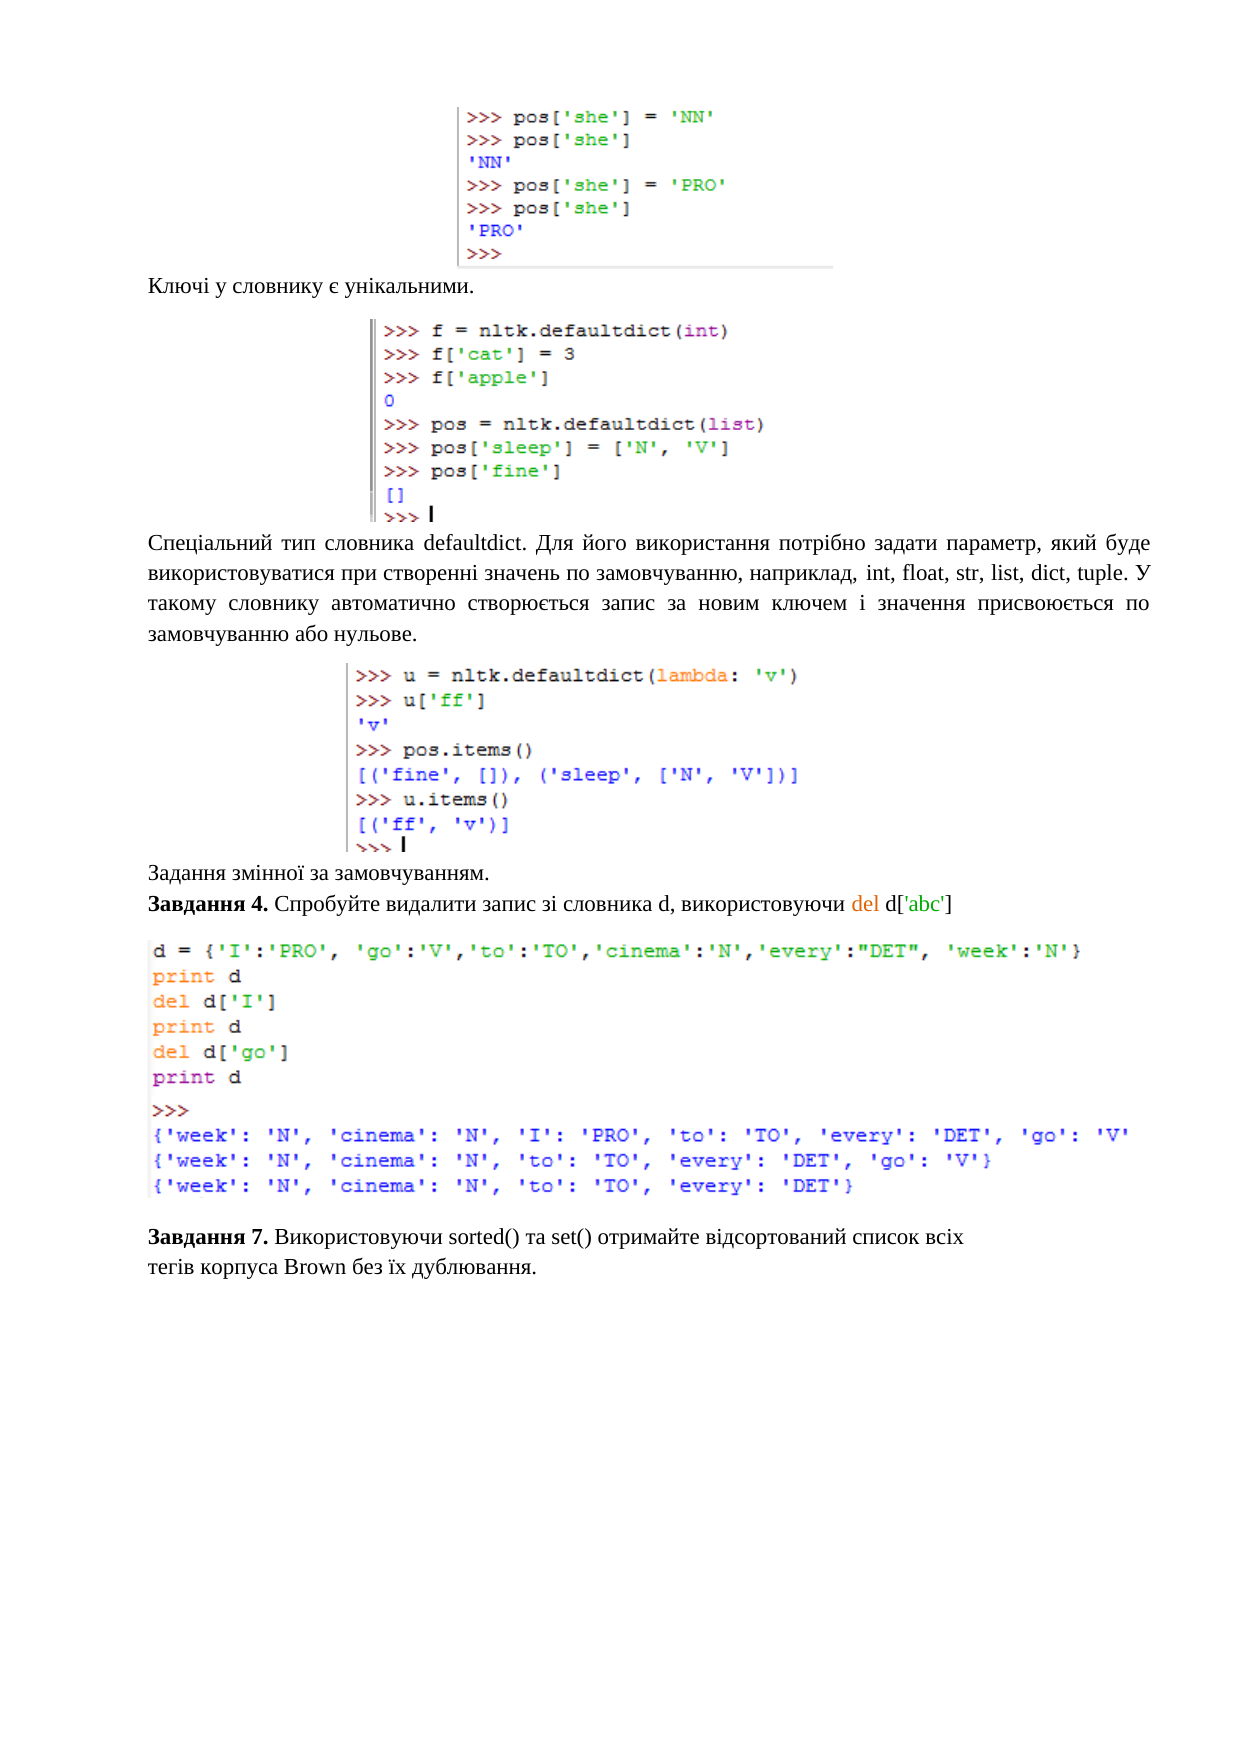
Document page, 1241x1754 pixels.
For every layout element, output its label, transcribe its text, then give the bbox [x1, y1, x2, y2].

text Завдання 4. Спробуйте видалити запис зі словника d, використовуючи del d['abc'] [148, 890, 1152, 916]
picture [456, 107, 834, 269]
picture [345, 663, 893, 852]
picture [370, 319, 930, 522]
text Завдання 7. Використовуючи sorted() та set() отримайте відсортований список всіх [148, 1223, 1152, 1249]
text тегів корпуса Brown без їх дублювання. [148, 1253, 1152, 1279]
